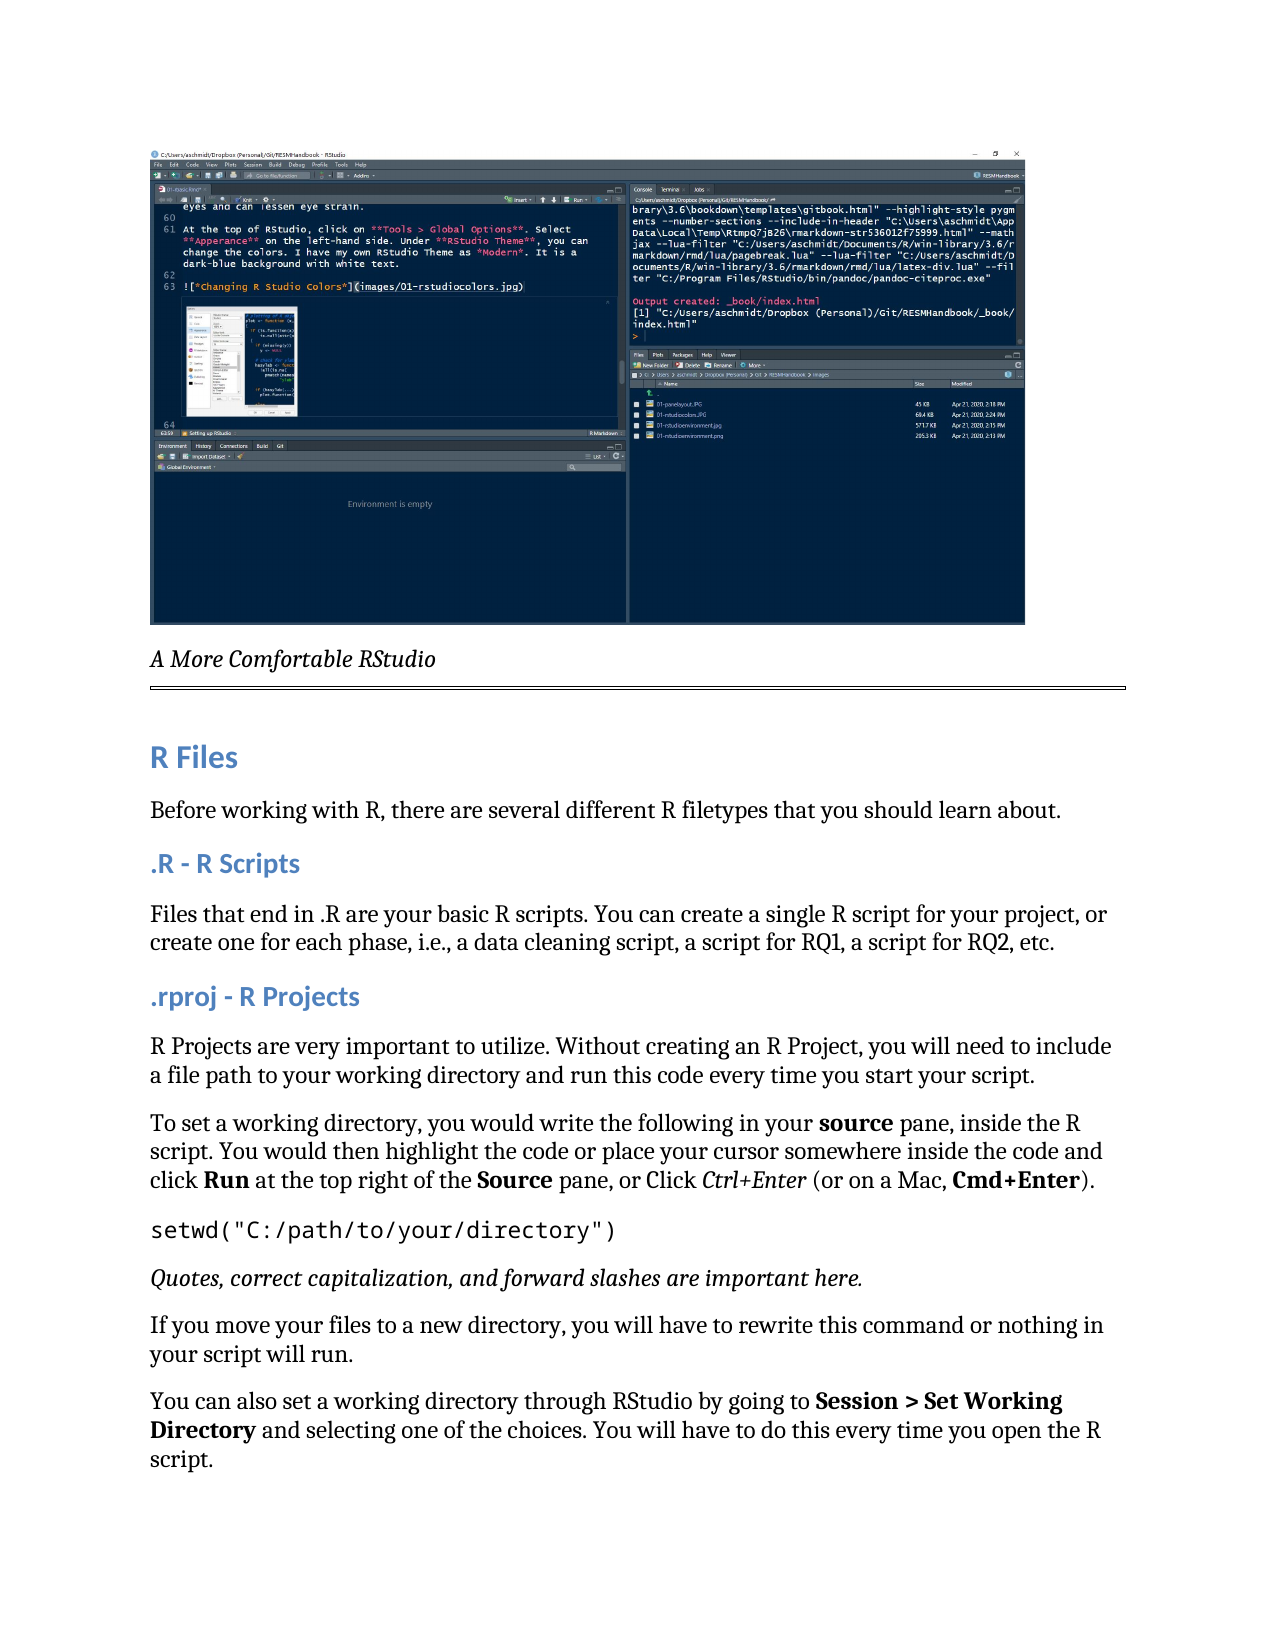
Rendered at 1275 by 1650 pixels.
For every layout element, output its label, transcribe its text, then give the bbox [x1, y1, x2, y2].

text setwd("C:/path/to/your/directory") [150, 1213, 1125, 1245]
text You can also set a working directory through RStudio by going to Session > Set Working Directory and selecting one of the choices. You will have to do this every time you open the R script. [150, 1387, 1125, 1473]
text If you move your files to a new directory, you will have to rewrite this command or nothing in your script will run. [150, 1311, 1125, 1368]
subtitle .rproj - R Projects [150, 978, 1125, 1013]
subtitle R Files [150, 736, 1125, 777]
text A More Comfortable RStudio [150, 645, 1125, 674]
text Files that end in .R are your basic R scripts. You can create a single R script for your project, or create one for each phase, i.e., a data cleaning script, a script for RQ1, a script for RQ2, etc. [150, 899, 1125, 957]
text Quotes, correct capitalization, and forward slashes are important here. [150, 1263, 1125, 1292]
text To set a working directory, you would write the following in your source pane, inside the R script. You would then highlight the code or place your cursor somewhere inside the code and click Run at the top right of the Source pane, or Click Ctrl+Enter (or on a Mac, Cmd+Enter). [150, 1108, 1125, 1195]
text R Projects are very important to utilize. Without creating an R Project, you will need to include a file path to your working directory and run this code every time you start your script. [150, 1032, 1125, 1090]
picture [150, 150, 1025, 625]
text Before working with R, there are several different R filetypes that you should learn about. [150, 796, 1125, 824]
subtitle .R - R Scripts [150, 845, 1125, 881]
